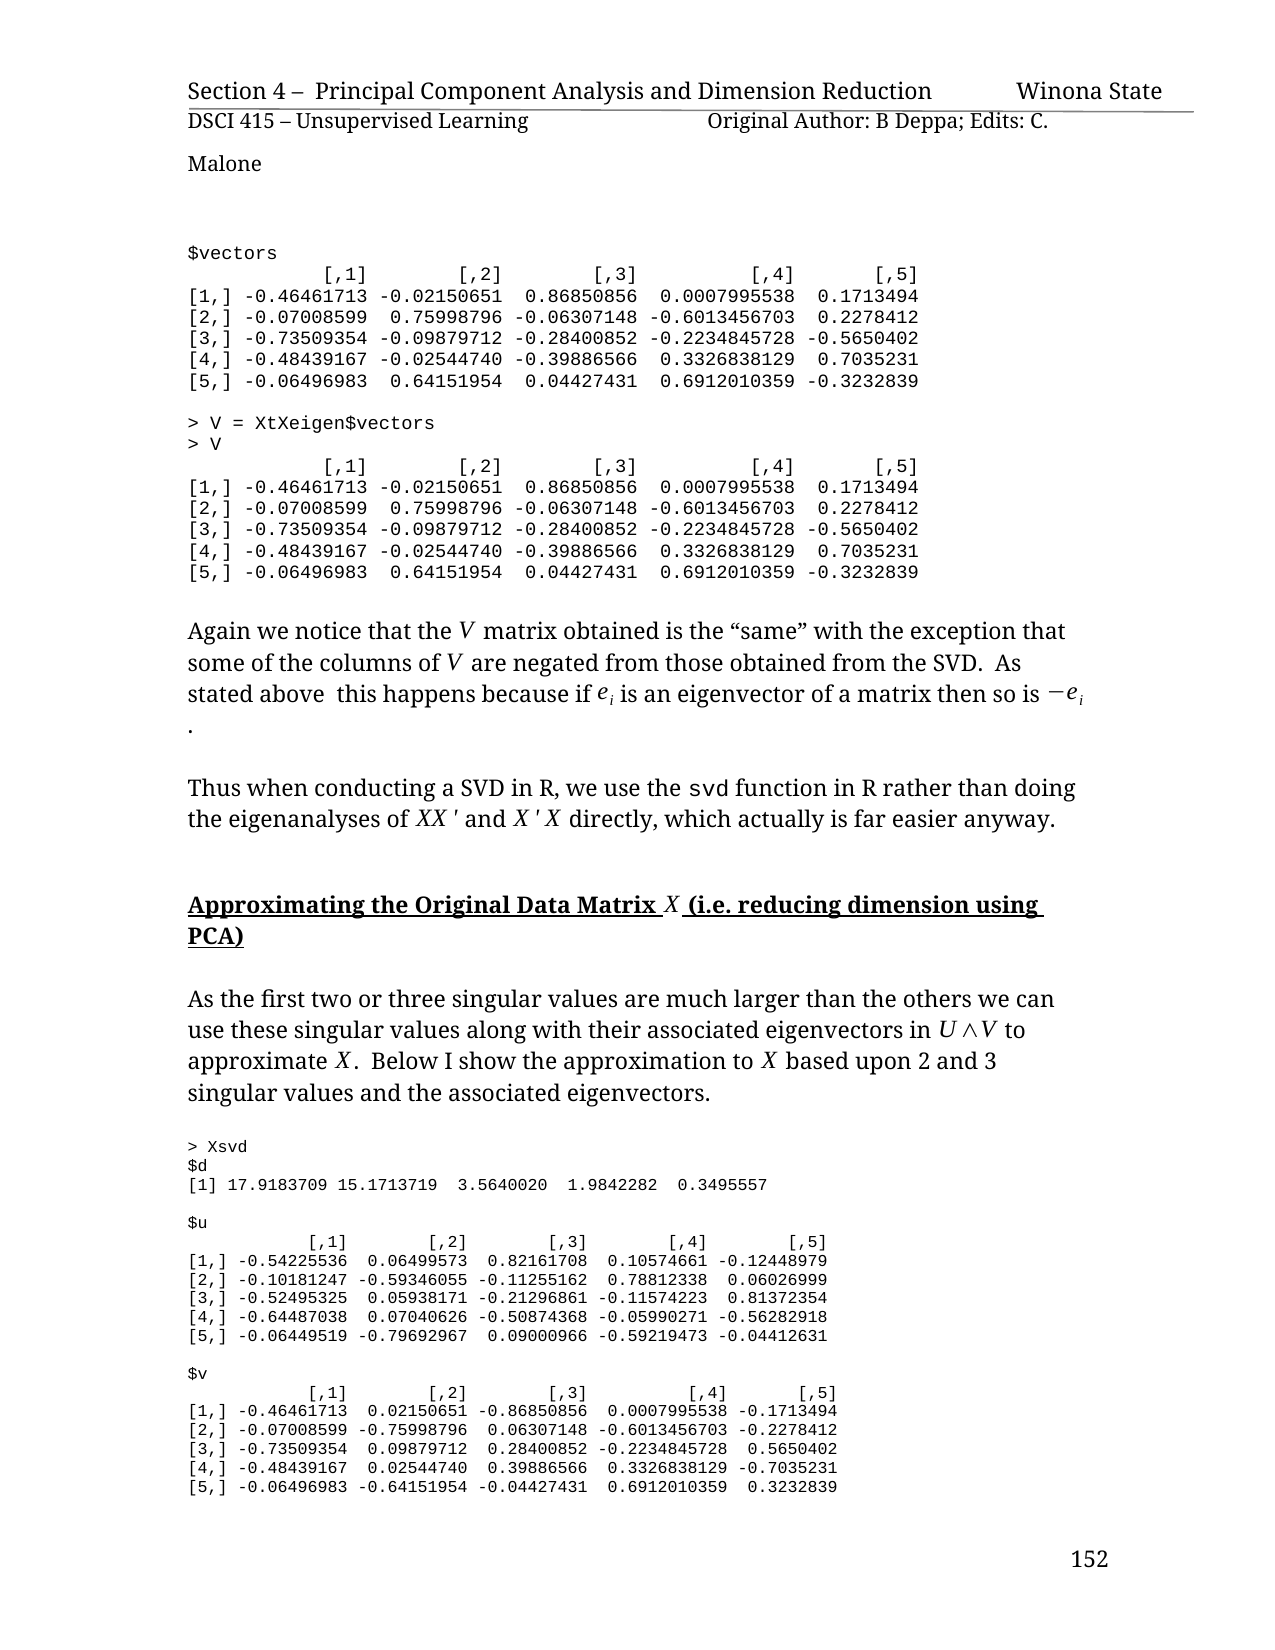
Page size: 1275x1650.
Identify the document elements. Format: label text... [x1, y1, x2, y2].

text Approximating the Original Data Matrix (i.e. reducing dimension using PCA) [187, 889, 1087, 952]
text As the first two or three singular values are much larger than the others we can use these singular values along with their associated eigenvectors in to approximate . Below I show the approximation to based upon 2 and 3 singular values and the associated eigenvectors. [187, 952, 1087, 1108]
text > V = XtXeigen$vectors [187, 414, 1087, 435]
text [5,] -0.06496983 0.64151954 0.04427431 0.6912010359 -0.3232839 [187, 563, 1087, 584]
text [,1] [,2] [,3] [,4] [,5] [187, 1233, 1087, 1252]
text $u [187, 1214, 1087, 1233]
text [1] 17.9183709 15.1713719 3.5640020 1.9842282 0.3495557 [187, 1177, 1087, 1196]
text [5,] -0.06449519 -0.79692967 0.09000966 -0.59219473 -0.04412631 [187, 1328, 1087, 1346]
text [2,] -0.07008599 0.75998796 -0.06307148 -0.6013456703 0.2278412 [187, 499, 1087, 520]
text $v [187, 1365, 1087, 1384]
text Again we notice that the matrix obtained is the “same” with the exception that some of the columns of are negated from those obtained from the SVD. As stated above this happens because if is an eigenvector of a matrix then so is . [187, 615, 1087, 740]
text [2,] -0.07008599 -0.75998796 0.06307148 -0.6013456703 -0.2278412 [187, 1422, 1087, 1441]
text [2,] -0.07008599 0.75998796 -0.06307148 -0.6013456703 0.2278412 [187, 308, 1087, 329]
text [4,] -0.48439167 -0.02544740 -0.39886566 0.3326838129 0.7035231 [187, 541, 1087, 563]
text [1,] -0.46461713 -0.02150651 0.86850856 0.0007995538 0.1713494 [187, 478, 1087, 499]
text [2,] -0.10181247 -0.59346055 -0.11255162 0.78812338 0.06026999 [187, 1271, 1087, 1290]
text [3,] -0.73509354 0.09879712 0.28400852 -0.2234845728 0.5650402 [187, 1441, 1087, 1459]
text [5,] -0.06496983 -0.64151954 -0.04427431 0.6912010359 0.3232839 [187, 1478, 1087, 1497]
text [4,] -0.48439167 -0.02544740 -0.39886566 0.3326838129 0.7035231 [187, 350, 1087, 371]
text [,1] [,2] [,3] [,4] [,5] [187, 1384, 1087, 1403]
text [4,] -0.48439167 0.02544740 0.39886566 0.3326838129 -0.7035231 [187, 1459, 1087, 1478]
text [,1] [,2] [,3] [,4] [,5] [187, 265, 1087, 286]
text $d [187, 1158, 1087, 1177]
text [1,] -0.46461713 -0.02150651 0.86850856 0.0007995538 0.1713494 [187, 286, 1087, 308]
text [,1] [,2] [,3] [,4] [,5] [187, 456, 1087, 478]
text [1,] -0.46461713 0.02150651 -0.86850856 0.0007995538 -0.1713494 [187, 1403, 1087, 1422]
text > Xsvd [187, 1139, 1087, 1158]
text [4,] -0.64487038 0.07040626 -0.50874368 -0.05990271 -0.56282918 [187, 1309, 1087, 1328]
text [1,] -0.54225536 0.06499573 0.82161708 0.10574661 -0.12448979 [187, 1252, 1087, 1271]
text [3,] -0.73509354 -0.09879712 -0.28400852 -0.2234845728 -0.5650402 [187, 520, 1087, 541]
text > V [187, 435, 1087, 456]
text [3,] -0.52495325 0.05938171 -0.21296861 -0.11574223 0.81372354 [187, 1290, 1087, 1309]
text [5,] -0.06496983 0.64151954 0.04427431 0.6912010359 -0.3232839 [187, 371, 1087, 393]
text Thus when conducting a SVD in R, we use the svd function in R rather than doing the eigenanalyses of and directly, which actually is far easier anyway. [187, 772, 1087, 865]
text $vectors [187, 244, 1087, 265]
text [3,] -0.73509354 -0.09879712 -0.28400852 -0.2234845728 -0.5650402 [187, 329, 1087, 350]
